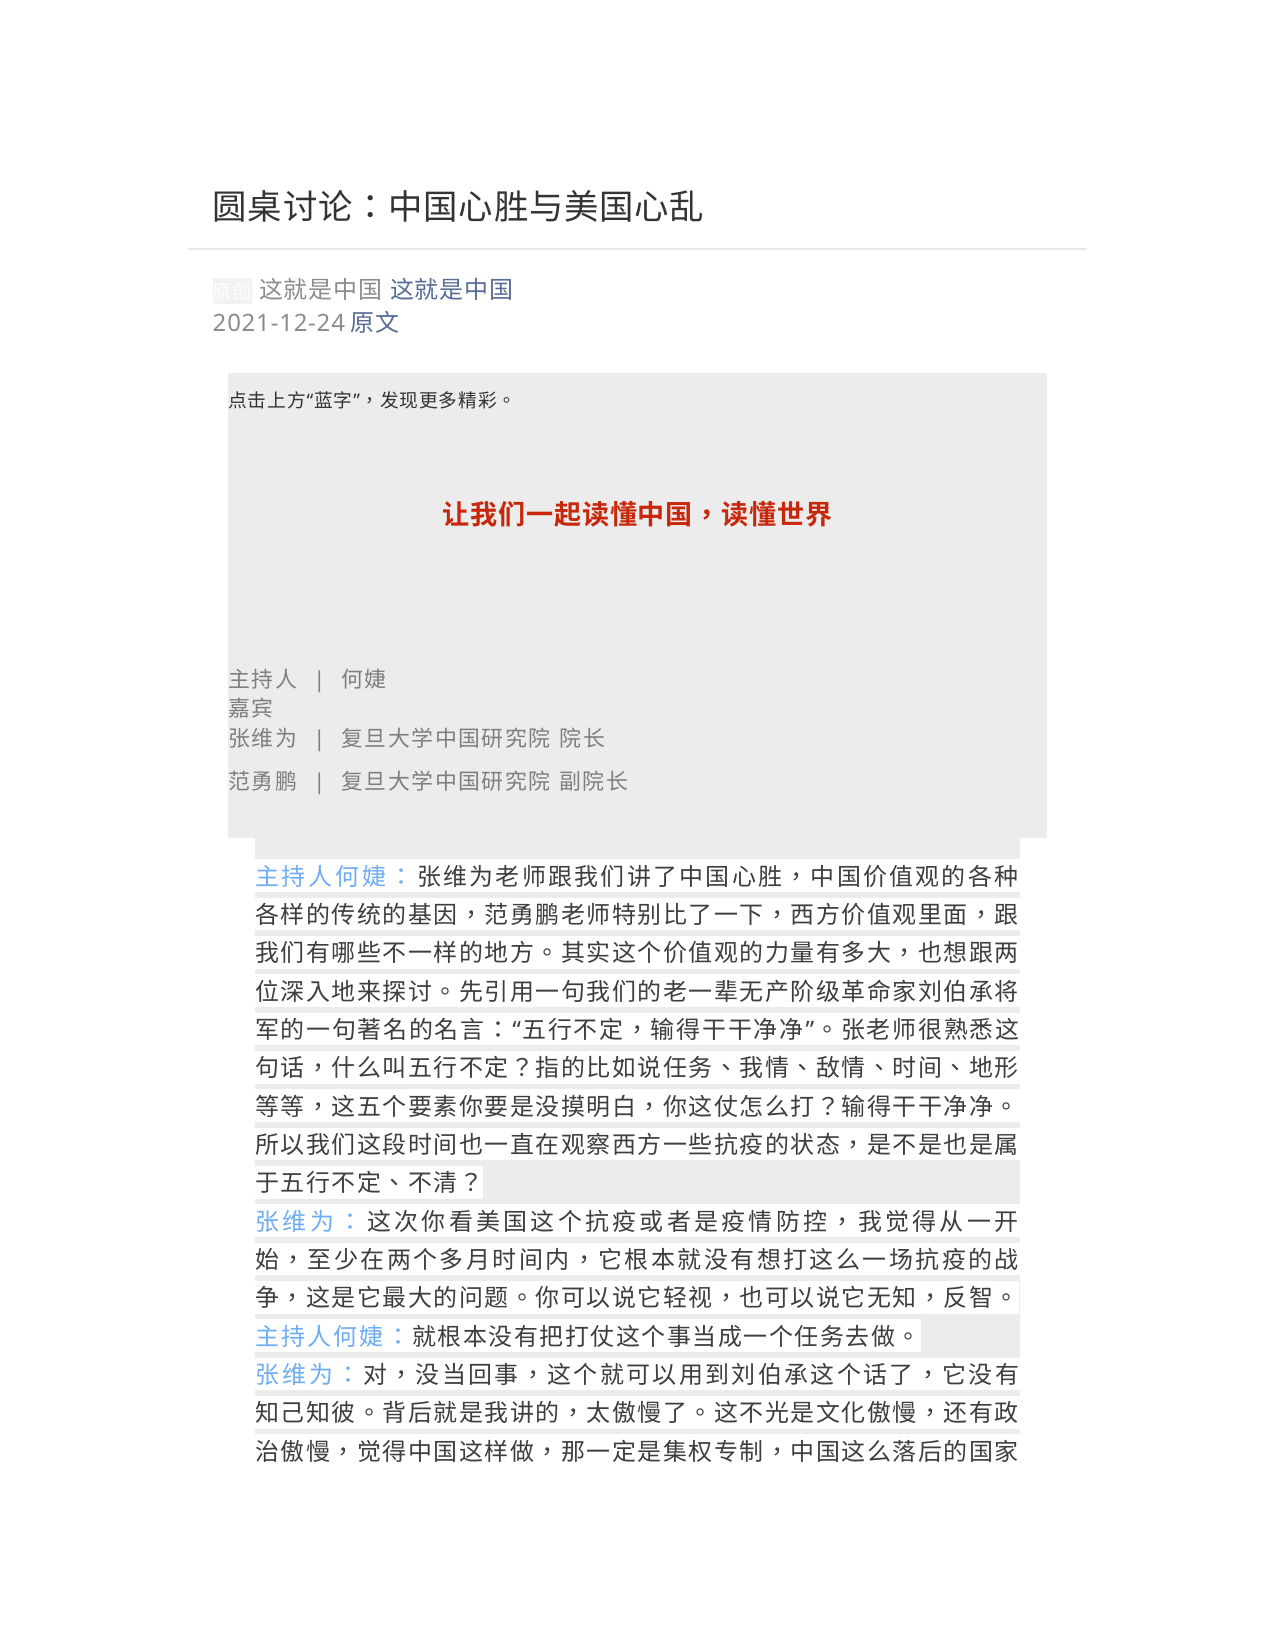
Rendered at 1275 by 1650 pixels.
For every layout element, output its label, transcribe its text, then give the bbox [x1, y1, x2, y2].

text 张维为 | 复旦大学中国研究院 院长 [228, 723, 1047, 753]
text 点击上方“蓝字”，发现更多精彩。 [228, 373, 1047, 413]
text 主持人 | 何婕 [228, 664, 1047, 693]
text 张维为：这次你看美国这个抗疫或者是疫情防控，我觉得从一开始，至少在两个多月时间内，它根本就没有想打这么一场抗疫的战争，这是它最大的问题。你可以说它轻视，也可以说它无知，反智。 [255, 1275, 1020, 1314]
text 让我们一起读懂中国，读懂世界 [228, 493, 1047, 533]
title 圆桌讨论：中国心胜与美国心乱 [187, 150, 1087, 250]
list 原创 这就是中国 这就是中国 [212, 272, 1062, 306]
text 嘉宾 [228, 693, 1047, 723]
text 范勇鹏 | 复旦大学中国研究院 副院长 [228, 753, 1047, 796]
text 主持人何婕：就根本没有把打仗这个事当成一个任务去做。 [255, 1314, 1020, 1352]
text 2021-12-24原文 [212, 306, 1062, 338]
text 主持人何婕：张维为老师跟我们讲了中国心胜，中国价值观的各种各样的传统的基因，范勇鹏老师特别比了一下，西方价值观里面，跟我们有哪些不一样的地方。其实这个价值观的力量有多大，也想跟两位深入地来探讨。先引用一句我们的老一辈无产阶级革命家刘伯承将军的一句著名的名言：“五行不定，输得干干净净”。张老师很熟悉这句话，什么叫五行不定？指的比如说任务、我情、敌情、时间、地形等等，这五个要素你要是没摸明白，你这仗怎么打？输得干干净净。所以我们这段时间也一直在观察西方一些抗疫的状态，是不是也是属于五行不定、不清？ [255, 1160, 1020, 1199]
